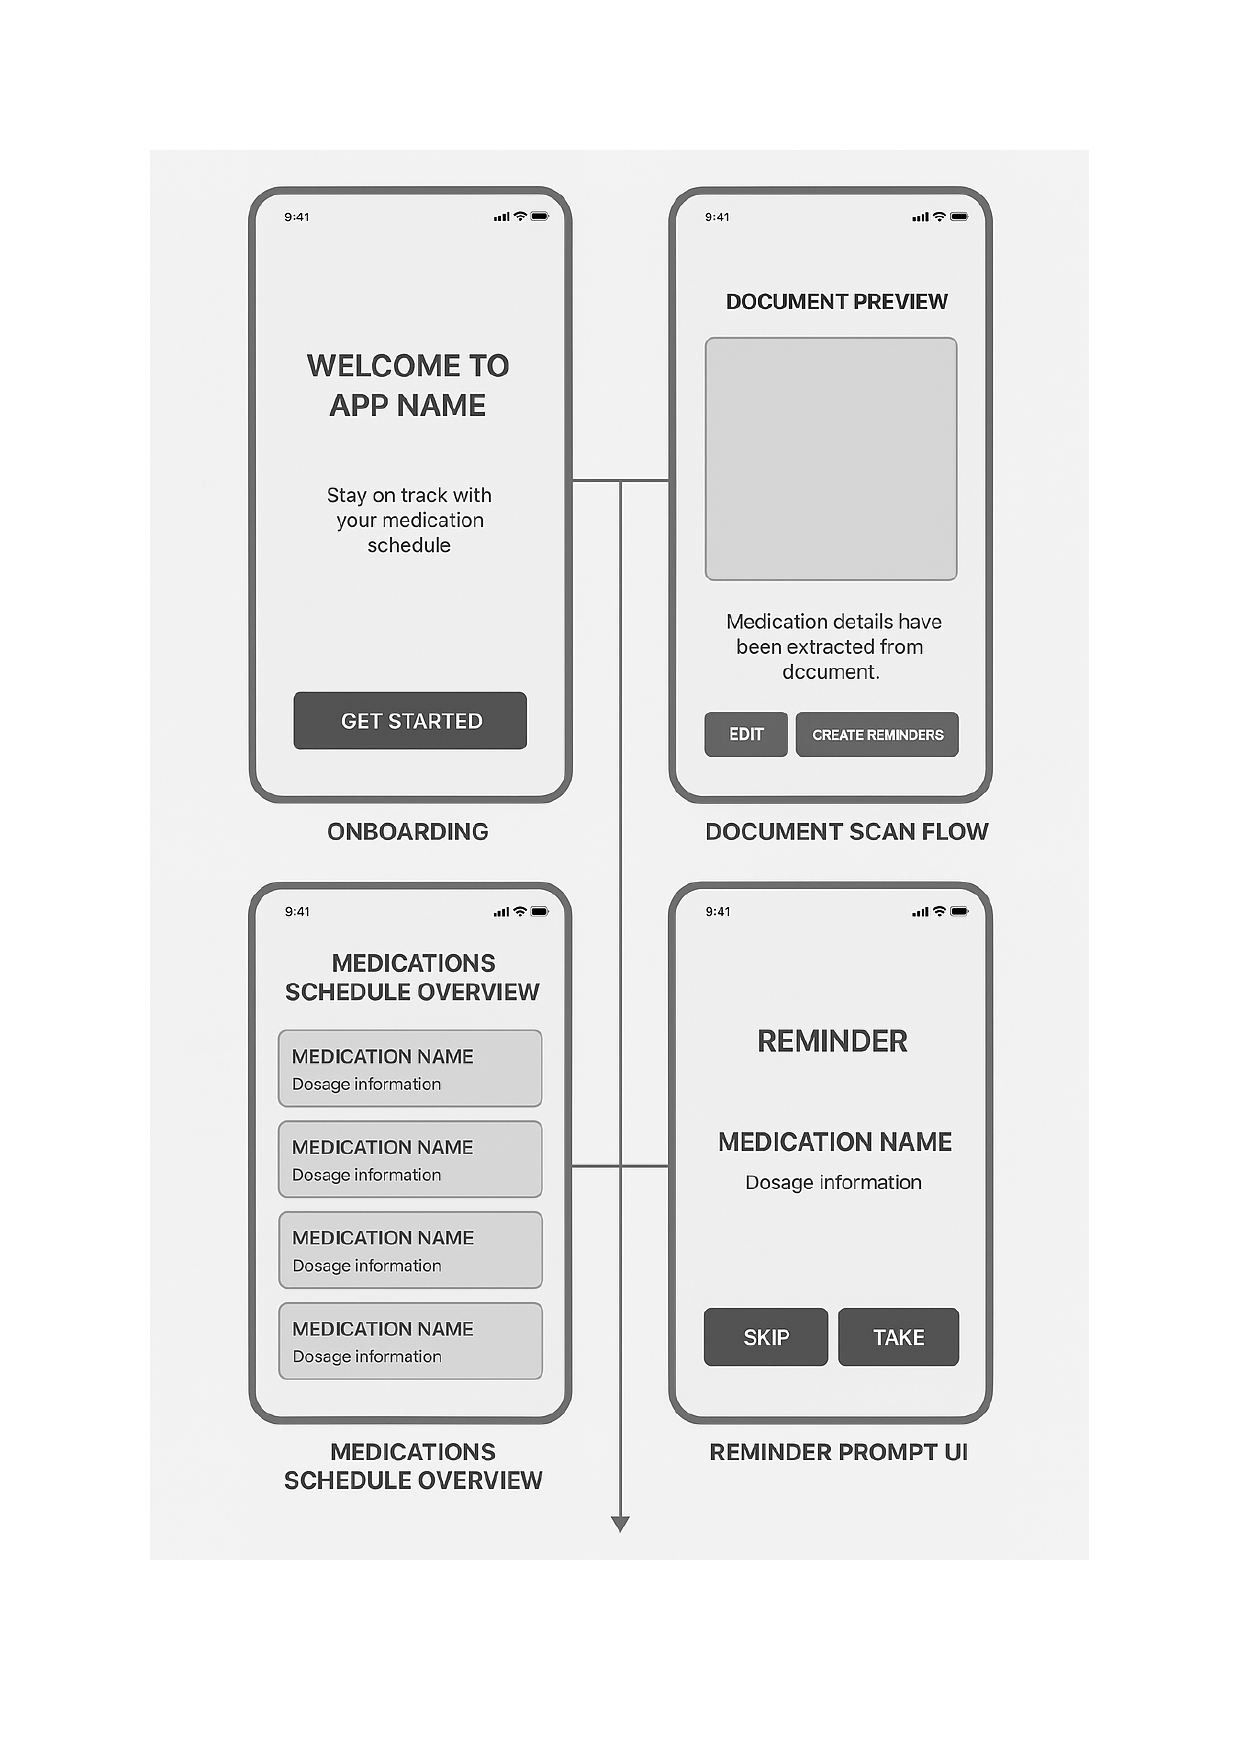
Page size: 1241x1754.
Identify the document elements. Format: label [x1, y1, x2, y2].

picture [150, 150, 1089, 1560]
